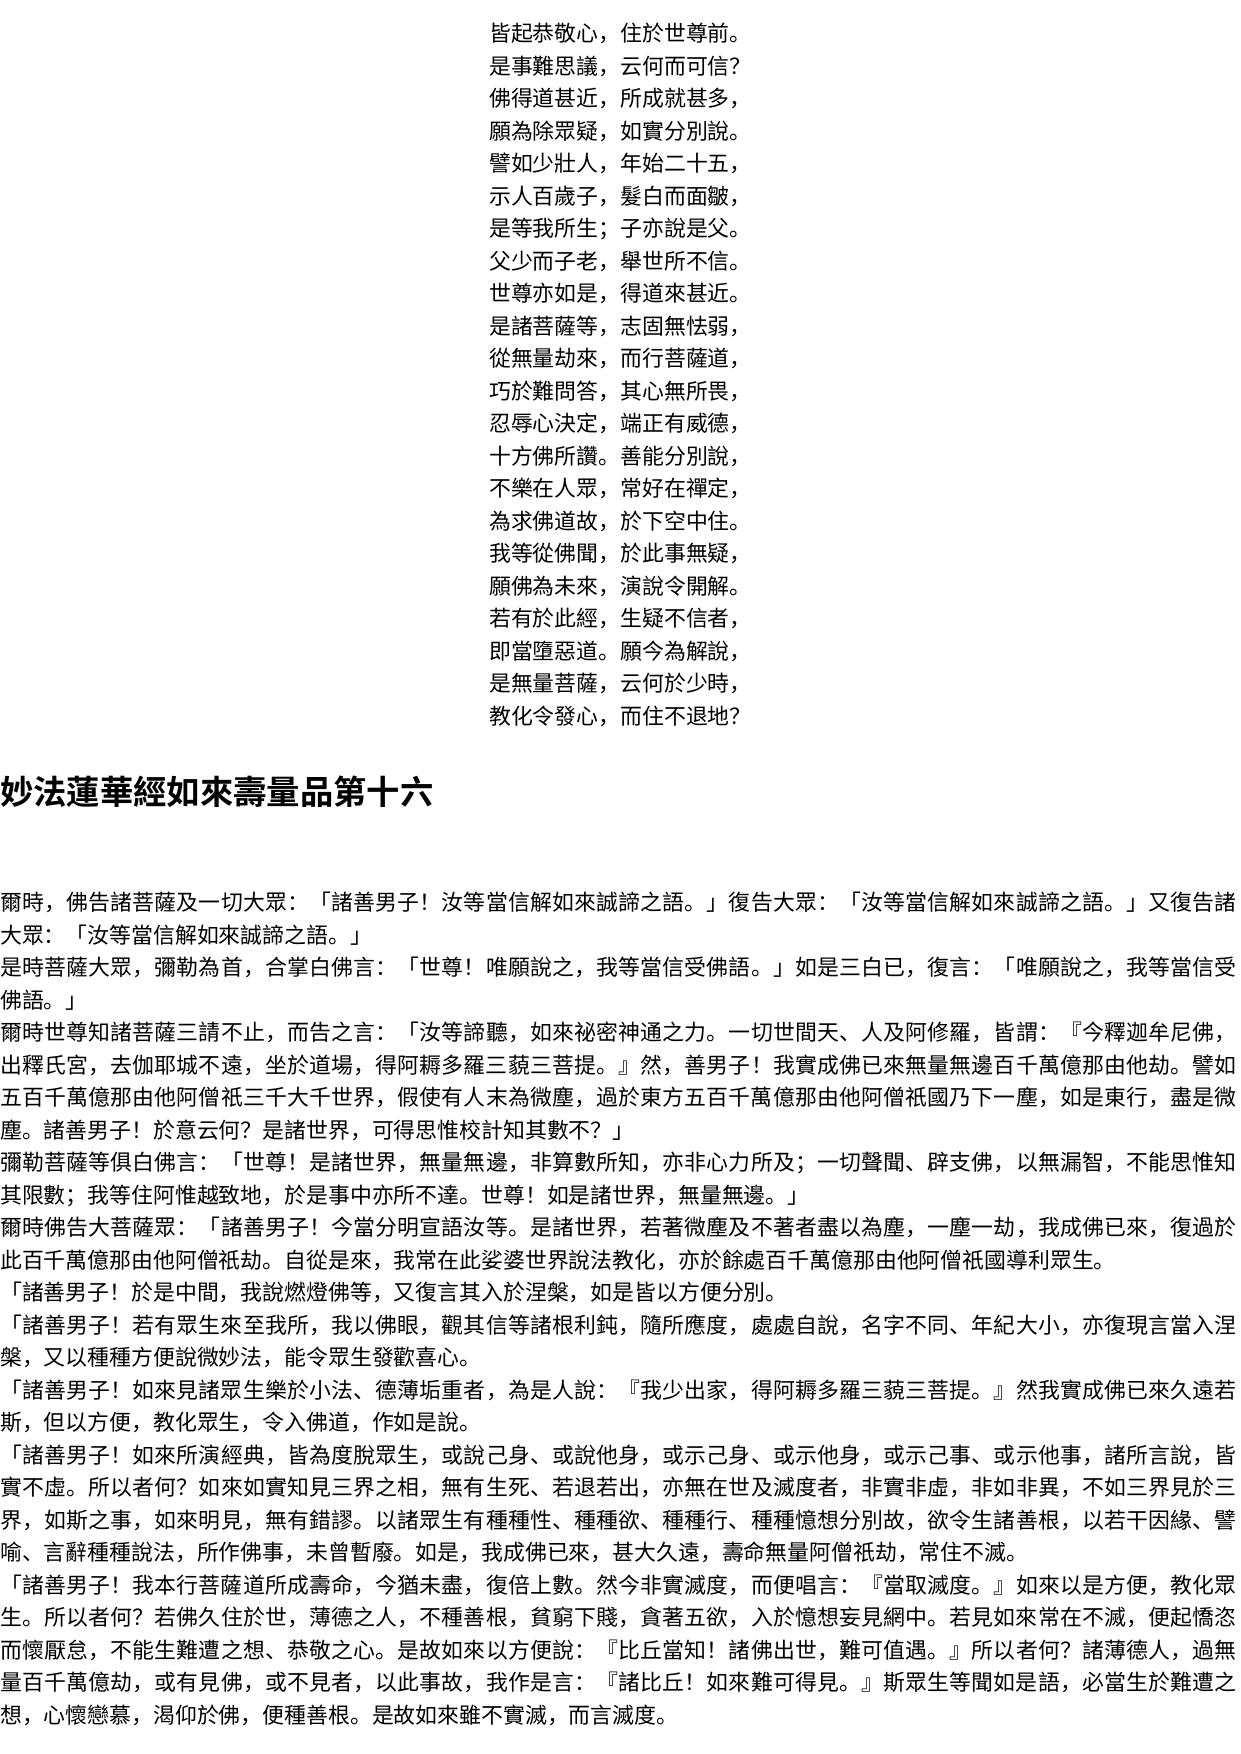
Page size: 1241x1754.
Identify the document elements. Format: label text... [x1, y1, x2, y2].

text 爾時佛告大菩薩眾：「諸善男子！今當分明宣語汝等。是諸世界，若著微塵及不著者盡以為塵，一塵一劫，我成佛已來，復過於此百千萬億那由他阿僧祇劫。自從是來，我常在此娑婆世界說法教化，亦於餘處百千萬億那由他阿僧祇國導利眾生。 [0, 1210, 1240, 1275]
text 「諸善男子！如來見諸眾生樂於小法、德薄垢重者，為是人說：『我少出家，得阿耨多羅三藐三菩提。』然我實成佛已來久遠若斯，但以方便，教化眾生，令入佛道，作如是說。 [0, 1372, 1240, 1437]
text 父少而子老，舉世所不信。 [0, 243, 1240, 276]
text 譬如少壯人，年始二十五， [0, 146, 1240, 178]
text 十方佛所讚。善能分別說， [0, 438, 1240, 471]
text 是等我所生；子亦說是父。 [0, 211, 1240, 243]
text 忍辱心決定，端正有威德， [0, 406, 1240, 438]
text 從無量劫來，而行菩薩道， [0, 341, 1240, 373]
text 皆起恭敬心，住於世尊前。 [0, 16, 1240, 48]
text 教化令發心，而住不退地？ [0, 698, 1240, 731]
text 彌勒菩薩等俱白佛言：「世尊！是諸世界，無量無邊，非算數所知，亦非心力所及；一切聲聞、辟支佛，以無漏智，不能思惟知其限數；我等住阿惟越致地，於是事中亦所不達。世尊！如是諸世界，無量無邊。」 [0, 1145, 1240, 1210]
text 為求佛道故，於下空中住。 [0, 503, 1240, 536]
text 爾時，佛告諸菩薩及一切大眾：「諸善男子！汝等當信解如來誠諦之語。」復告大眾：「汝等當信解如來誠諦之語。」又復告諸大眾：「汝等當信解如來誠諦之語。」 [0, 885, 1240, 950]
text 是無量菩薩，云何於少時， [0, 666, 1240, 698]
text 佛得道甚近，所成就甚多， [0, 81, 1240, 113]
text 願為除眾疑，如實分別說。 [0, 113, 1240, 146]
text 是時菩薩大眾，彌勒為首，合掌白佛言：「世尊！唯願說之，我等當信受佛語。」如是三白已，復言：「唯願說之，我等當信受佛語。」 [0, 950, 1240, 1015]
text 我等從佛聞，於此事無疑， [0, 536, 1240, 568]
text 示人百歲子，髮白而面皺， [0, 178, 1240, 211]
text 「諸善男子！若有眾生來至我所，我以佛眼，觀其信等諸根利鈍，隨所應度，處處自說，名字不同、年紀大小，亦復現言當入涅槃，又以種種方便說微妙法，能令眾生發歡喜心。 [0, 1307, 1240, 1372]
text 「諸善男子！如來所演經典，皆為度脫眾生，或說己身、或說他身，或示己身、或示他身，或示己事、或示他事，諸所言說，皆實不虛。所以者何？如來如實知見三界之相，無有生死、若退若出，亦無在世及滅度者，非實非虛，非如非異，不如三界見於三界，如斯之事，如來明見，無有錯謬。以諸眾生有種種性、種種欲、種種行、種種憶想分別故，欲令生諸善根，以若干因緣、譬喻、言辭種種說法，所作佛事，未曾暫廢。如是，我成佛已來，甚大久遠，壽命無量阿僧祇劫，常住不滅。 [0, 1437, 1240, 1567]
text 爾時世尊知諸菩薩三請不止，而告之言：「汝等諦聽，如來祕密神通之力。一切世間天、人及阿修羅，皆謂：『今釋迦牟尼佛，出釋氏宮，去伽耶城不遠，坐於道場，得阿耨多羅三藐三菩提。』然，善男子！我實成佛已來無量無邊百千萬億那由他劫。譬如五百千萬億那由他阿僧祇三千大千世界，假使有人末為微塵，過於東方五百千萬億那由他阿僧祇國乃下一塵，如是東行，盡是微塵。諸善男子！於意云何？是諸世界，可得思惟校計知其數不？」 [0, 1015, 1240, 1145]
text 不樂在人眾，常好在禪定， [0, 471, 1240, 503]
text 願佛為未來，演說令開解。 [0, 568, 1240, 601]
text 「諸善男子！於是中間，我說燃燈佛等，又復言其入於涅槃，如是皆以方便分別。 [0, 1275, 1240, 1307]
text 即當墮惡道。願今為解說， [0, 633, 1240, 666]
subtitle 妙法蓮華經如來壽量品第十六 [0, 758, 1240, 823]
text 世尊亦如是，得道來甚近。 [0, 276, 1240, 308]
text 「諸善男子！我本行菩薩道所成壽命，今猶未盡，復倍上數。然今非實滅度，而便唱言：『當取滅度。』如來以是方便，教化眾生。所以者何？若佛久住於世，薄德之人，不種善根，貧窮下賤，貪著五欲，入於憶想妄見網中。若見如來常在不滅，便起憍恣而懷厭怠，不能生難遭之想、恭敬之心。是故如來以方便說：『比丘當知！諸佛出世，難可值遇。』所以者何？諸薄德人，過無量百千萬億劫，或有見佛，或不見者，以此事故，我作是言：『諸比丘！如來難可得見。』斯眾生等聞如是語，必當生於難遭之想，心懷戀慕，渴仰於佛，便種善根。是故如來雖不實滅，而言滅度。 [0, 1567, 1240, 1730]
text 若有於此經，生疑不信者， [0, 601, 1240, 633]
text 是諸菩薩等，志固無怯弱， [0, 308, 1240, 341]
text 巧於難問答，其心無所畏， [0, 373, 1240, 406]
text 是事難思議，云何而可信？ [0, 48, 1240, 81]
